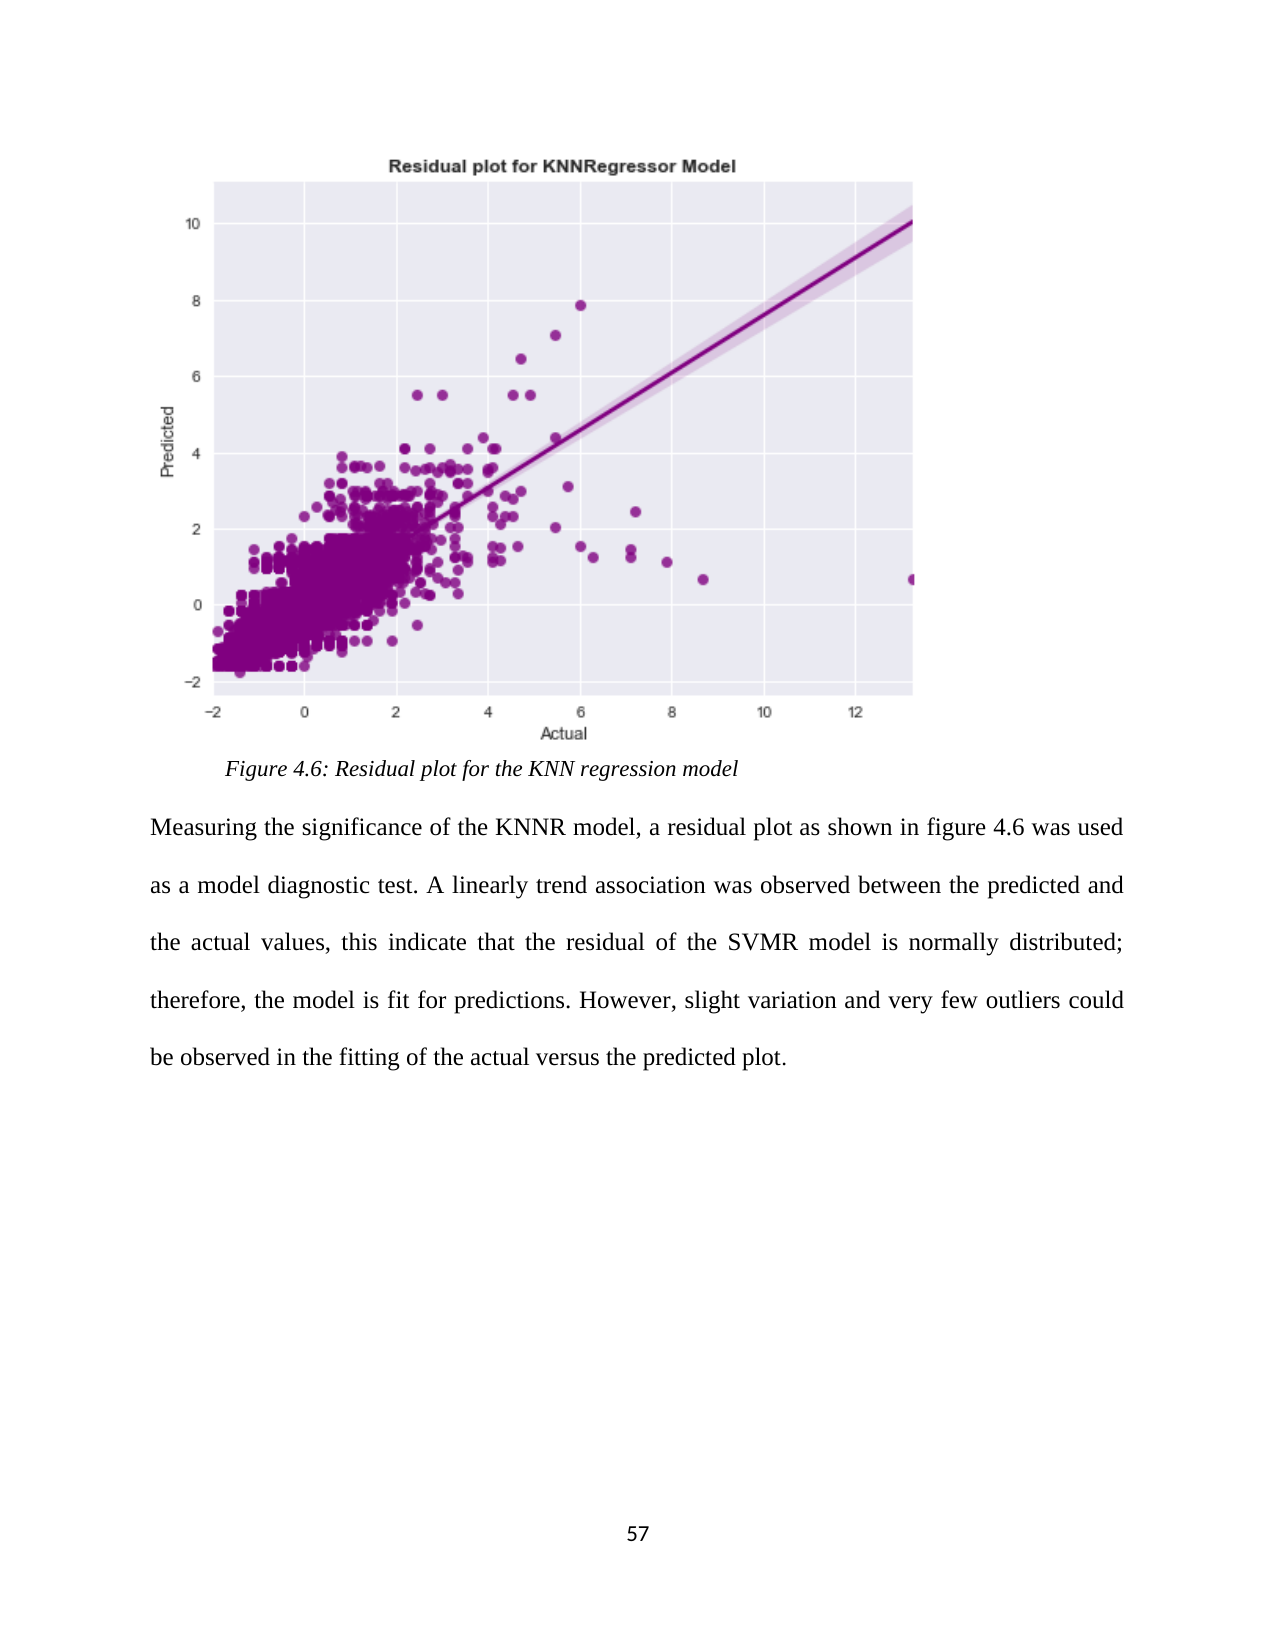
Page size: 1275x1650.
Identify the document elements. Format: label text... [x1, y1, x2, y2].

picture [150, 150, 924, 754]
text Figure 4.6: Residual plot for the KNN regression model [225, 755, 1125, 782]
text Measuring the significance of the KNNR model, a residual plot as shown in figure 4.6 was used as a model diagnostic test. A linearly trend association was observed between the predicted and the actual values, this indicate that the residual of the SVMR model is normally distributed; therefore, the model is fit for predictions. However, slight variation and very few outliers could be observed in the fitting of the actual versus the predicted plot. [150, 812, 1125, 1071]
